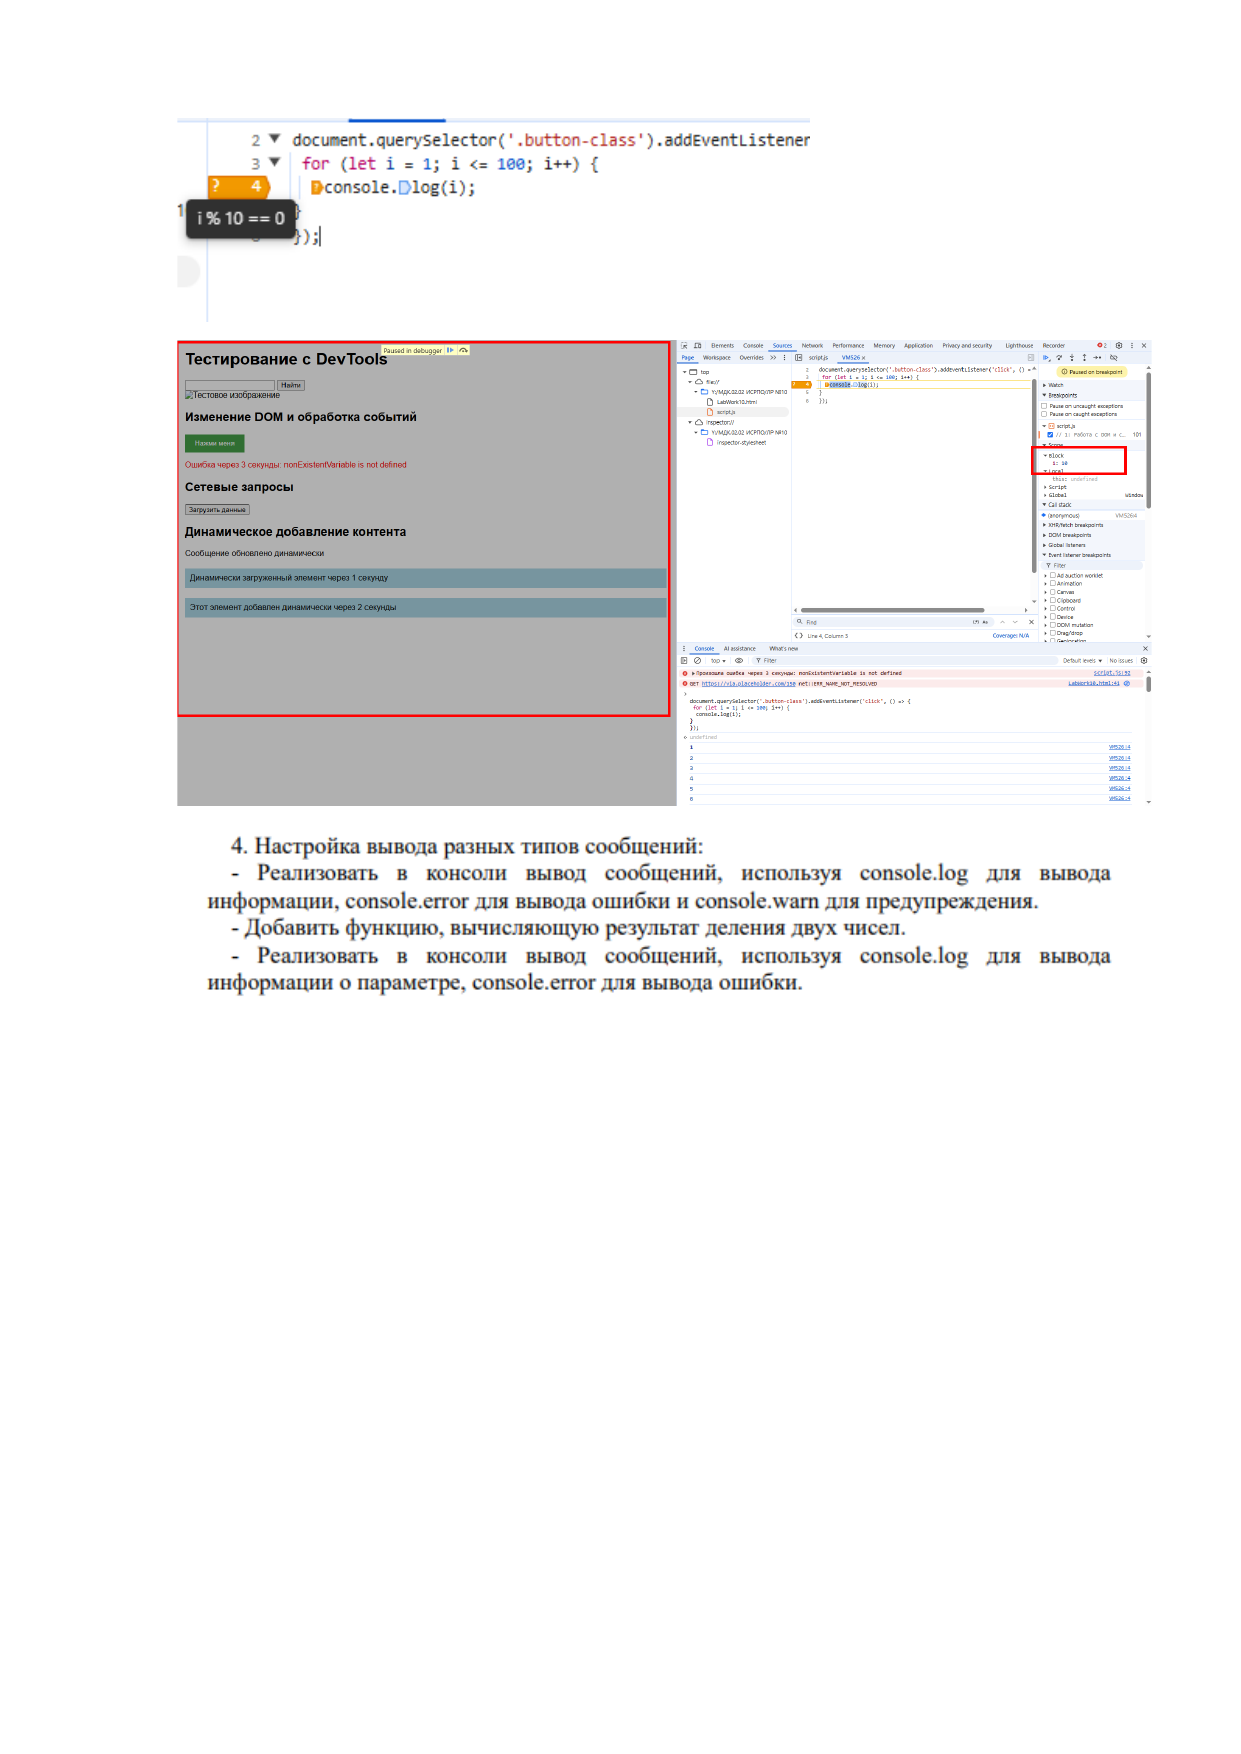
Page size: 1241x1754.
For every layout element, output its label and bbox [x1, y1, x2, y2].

picture [177, 118, 810, 322]
picture [177, 824, 1152, 1007]
picture [177, 340, 1152, 806]
